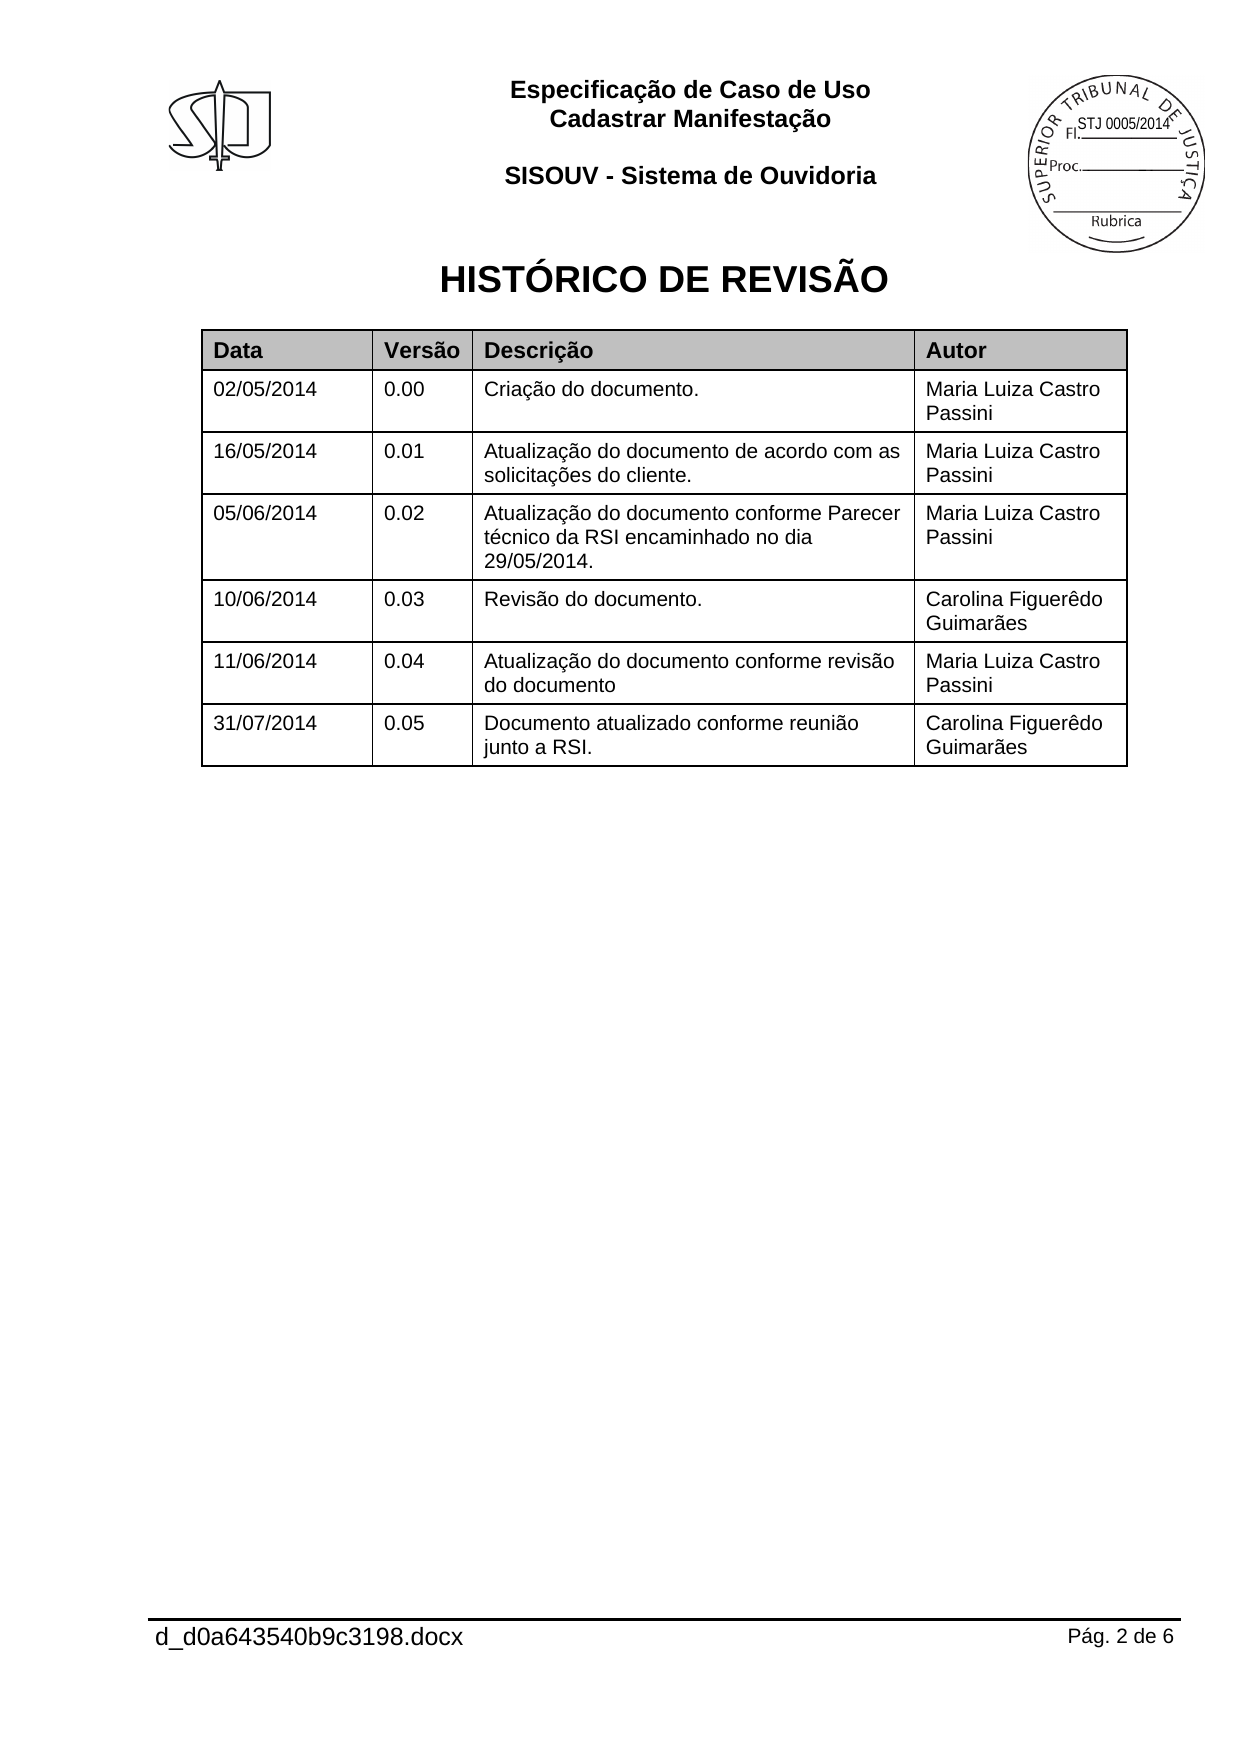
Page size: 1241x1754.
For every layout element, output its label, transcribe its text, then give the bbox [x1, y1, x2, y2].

table_header Descrição [473, 331, 914, 369]
table_cell Maria Luiza Castro Passini [915, 371, 1126, 431]
table_cell 0.05 [373, 705, 472, 765]
table_cell Maria Luiza Castro Passini [915, 433, 1126, 493]
table_cell 0.01 [373, 433, 472, 493]
table_cell Carolina Figuerêdo Guimarães [915, 705, 1126, 765]
table_cell 16/05/2014 [203, 433, 372, 493]
table_header Autor [915, 331, 1126, 369]
title HISTÓRICO DE REVISÃO [148, 257, 1181, 300]
table_cell 05/06/2014 [203, 495, 372, 579]
table_cell Carolina Figuerêdo Guimarães [915, 581, 1126, 641]
table_cell 0.03 [373, 581, 472, 641]
table_cell Atualização do documento conforme revisão do documento [473, 643, 914, 703]
table_cell Documento atualizado conforme reunião junto a RSI. [473, 705, 914, 765]
table_cell Maria Luiza Castro Passini [915, 643, 1126, 703]
table_cell Atualização do documento de acordo com as solicitações do cliente. [473, 433, 914, 493]
table_cell Atualização do documento conforme Parecer técnico da RSI encaminhado no dia 29/05/2014. [473, 495, 914, 579]
picture [1027, 75, 1205, 253]
table_cell 0.00 [373, 371, 472, 431]
table_cell Revisão do documento. [473, 581, 914, 641]
table_cell 10/06/2014 [203, 581, 372, 641]
table_cell 02/05/2014 [203, 371, 372, 431]
table_cell 31/07/2014 [203, 705, 372, 765]
table_header Data [203, 331, 372, 369]
table_cell 0.02 [373, 495, 472, 579]
table_header Versão [373, 331, 472, 369]
table_cell 0.04 [373, 643, 472, 703]
table_cell 11/06/2014 [203, 643, 372, 703]
table_cell Maria Luiza Castro Passini [915, 495, 1126, 579]
table_cell Criação do documento. [473, 371, 914, 431]
